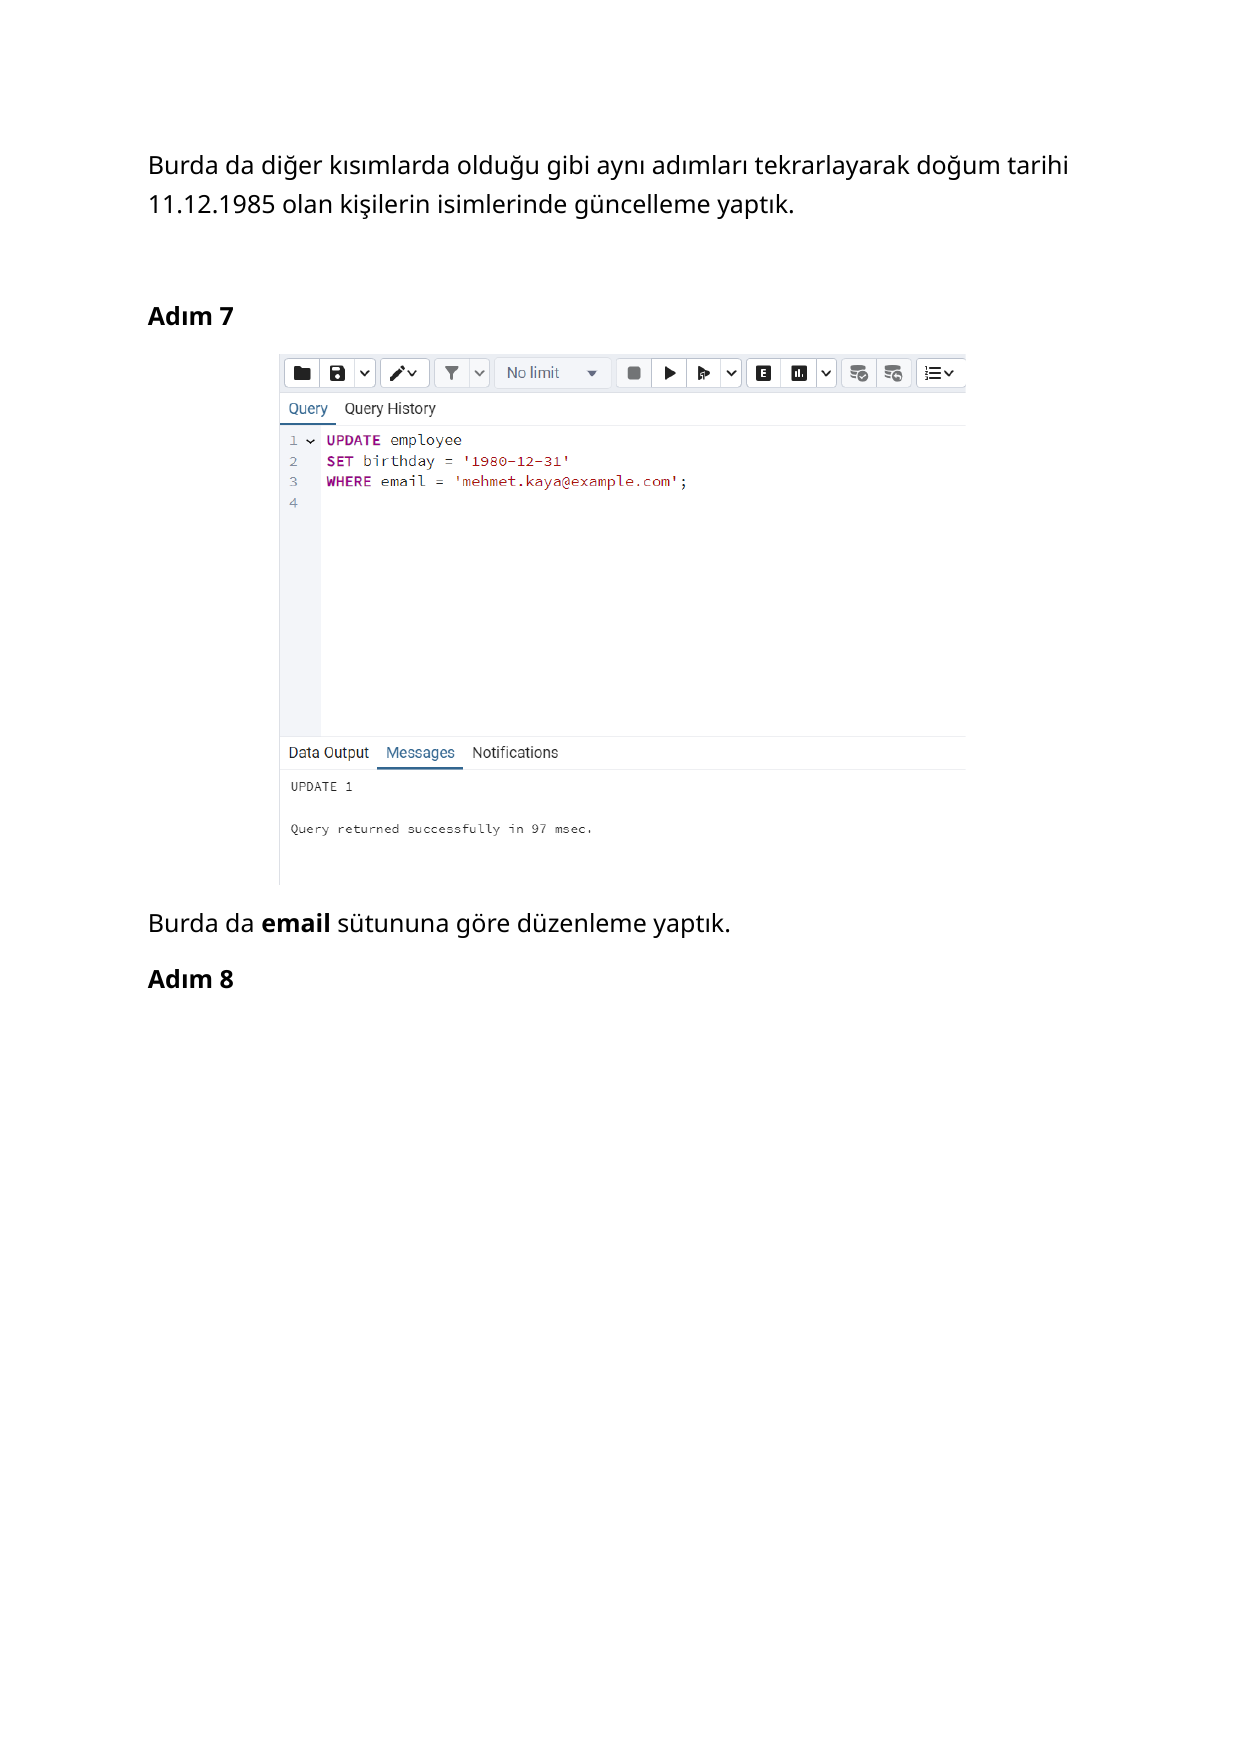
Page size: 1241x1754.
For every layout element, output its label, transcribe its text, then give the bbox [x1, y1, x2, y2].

picture [274, 354, 966, 885]
text Burda da email sütununa göre düzenleme yaptık. [148, 906, 1093, 940]
text Adım 7 [148, 298, 1093, 332]
text Burda da diğer kısımlarda olduğu gibi aynı adımları tekrarlayarak doğum tarihi 11.12.1985 olan kişilerin isimlerinde güncelleme yaptık. [148, 148, 1093, 221]
text Adım 8 [148, 962, 1093, 996]
